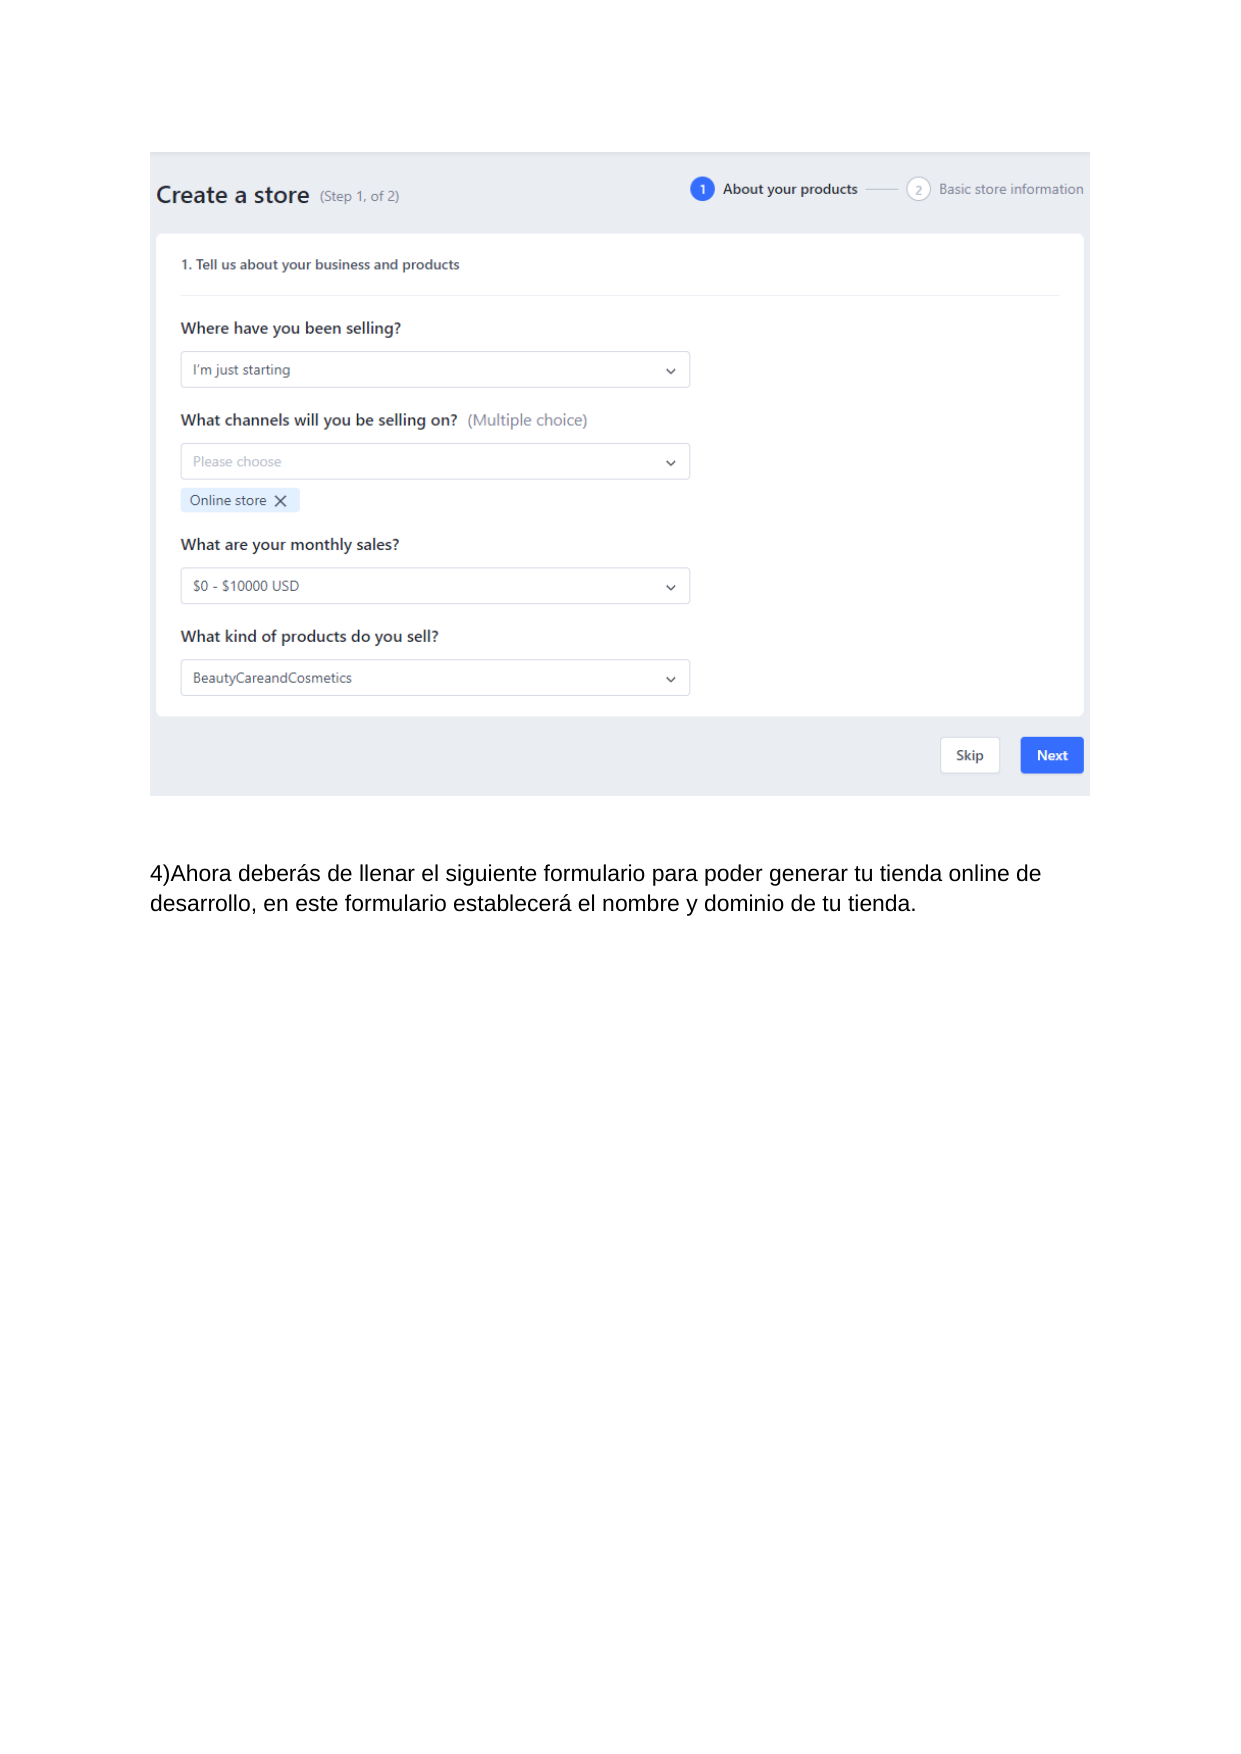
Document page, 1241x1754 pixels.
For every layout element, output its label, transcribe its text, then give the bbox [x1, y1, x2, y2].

text 4)Ahora deberás de llenar el siguiente formulario para poder generar tu tienda online de desarrollo, en este formulario establecerá el nombre y dominio de tu tienda. [150, 860, 1090, 917]
picture [150, 150, 1091, 796]
